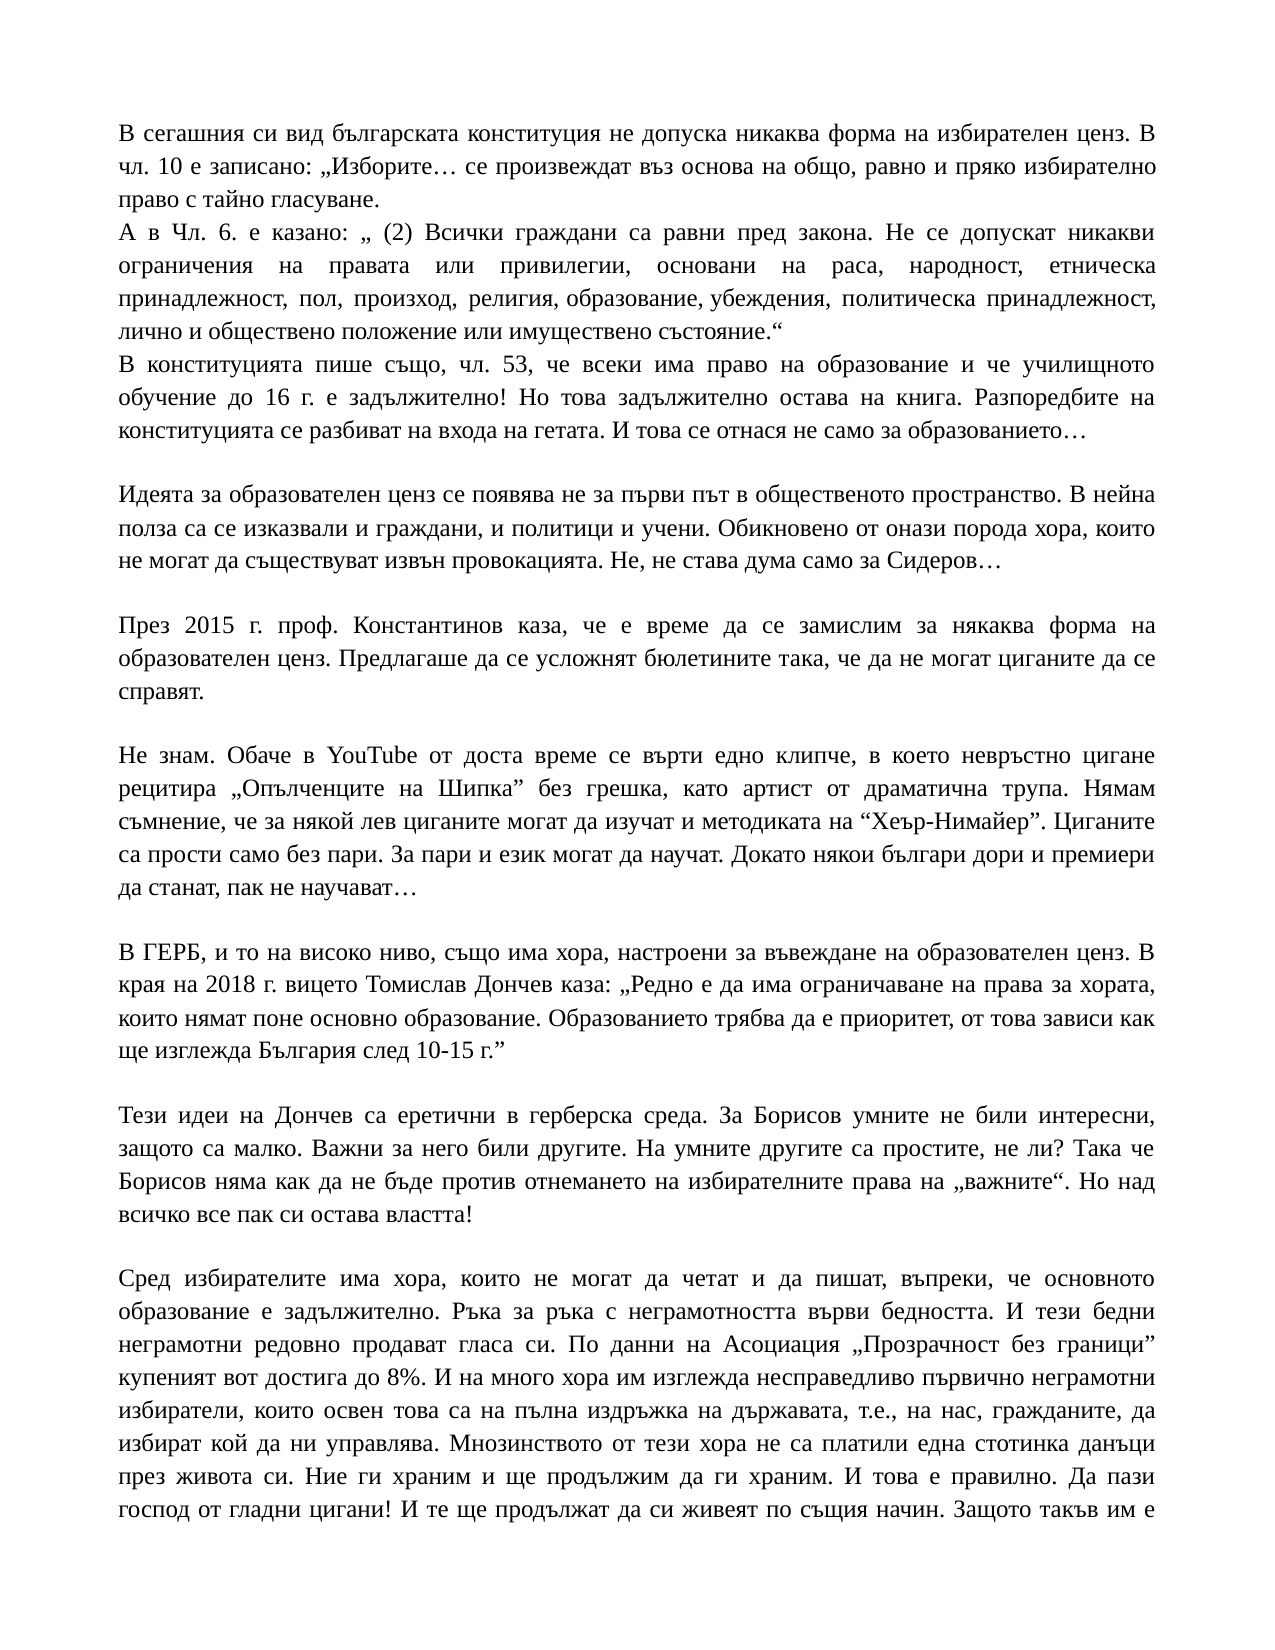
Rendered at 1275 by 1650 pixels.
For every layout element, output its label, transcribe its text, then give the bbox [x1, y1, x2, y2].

text В конституцията пише също, чл. 53, че всеки има право на образование и че училищното обучение до 16 г. е задължително! Но това задължително остава на книга. Разпоредбите на конституцията се разбиват на входа на гетата. И това се отнася не само за образованието… [118, 349, 1157, 444]
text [118, 1263, 1157, 1523]
text А в Чл. 6. е казано: „ (2) Всички граждани са равни пред закона. Не се допускат никакви ограничения на правата или привилегии, основани на раса, народност, етническа принадлежност, пол, произход, религия, образование, убеждения, политическа принадлежност, лично и обществено положение или имуществено състояние.“ [118, 217, 1157, 345]
text Тези идеи на Дончев са еретични в герберска среда. За Борисов умните не били интересни, защото са малко. Важни за него били другите. На умните другите са простите, не ли? Така че Борисов няма как да не бъде против отнемането на избирателните права на „важните“. Но над всичко все пак си остава властта! [118, 1100, 1157, 1228]
text През 2015 г. проф. Константинов каза, че е време да се замислим за някаква форма на образователен ценз. Предлагаше да се усложнят бюлетините така, че да не могат циганите да се справят. [118, 610, 1157, 705]
text Не знам. Обаче в YouTube от доста време се върти едно клипче, в което невръстно цигане рецитира „Опълченците на Шипка” без грешка, като артист от драматична трупа. Нямам съмнение, че за някой лев циганите могат да изучат и методиката на “Хеър-Нимайер”. Циганите са прости само без пари. За пари и език могат да научат. Докато някои българи дори и премиери да станат, пак не научават… [118, 740, 1157, 901]
text В сегашния си вид българската конституция не допуска никаква форма на избирателен ценз. В чл. 10 е записано: „Изборите… се произвеждат въз основа на общо, равно и пряко избирателно право с тайно гласуване. [118, 118, 1157, 213]
text В ГЕРБ, и то на високо ниво, също има хора, настроени за въвеждане на образователен ценз. В края на 2018 г. вицето Томислав Дончев каза: „Редно е да има ограничаване на права за хората, които нямат поне основно образование. Образованието трябва да е приоритет, от това зависи как ще изглежда България след 10-15 г.” [118, 937, 1157, 1064]
text Идеята за образователен ценз се появява не за първи път в общественото пространство. В нейна полза са се изказвали и граждани, и политици и учени. Обикновено от онази порода хора, които не могат да съществуват извън провокацията. Не, не става дума само за Сидеров… [118, 479, 1157, 574]
